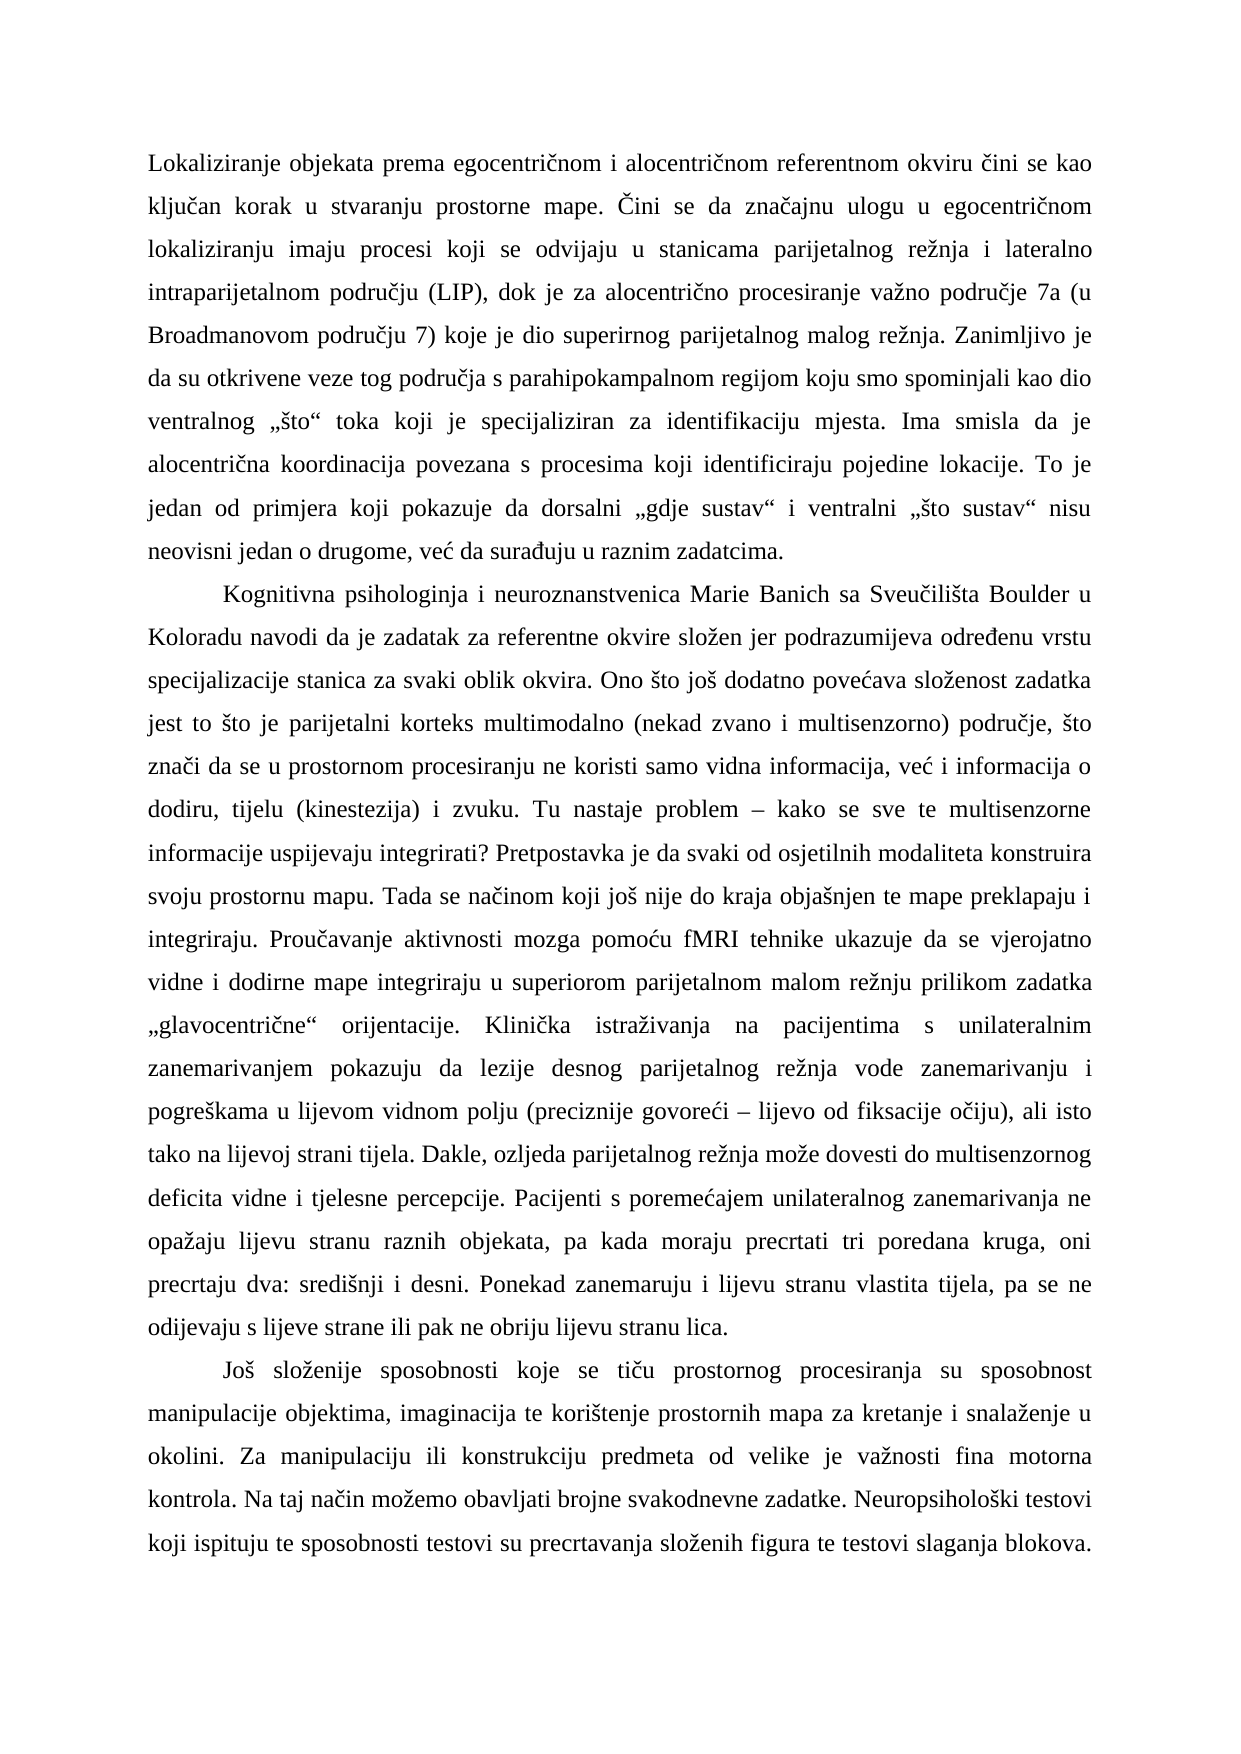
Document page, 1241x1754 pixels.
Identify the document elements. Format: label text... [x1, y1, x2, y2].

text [148, 148, 1093, 564]
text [148, 1355, 1093, 1556]
text Kognitivna psihologinja i neuroznanstvenica Marie Banich sa Sveučilišta Boulder u Koloradu navodi da je zadatak za referentne okvire složen jer podrazumijeva određenu vrstu specijalizacije stanica za svaki oblik okvira. Ono što još dodatno povećava složenost zadatka jest to što je parijetalni korteks multimodalno (nekad zvano i multisenzorno) područje, što znači da se u prostornom procesiranju ne koristi samo vidna informacija, već i informacija o dodiru, tijelu (kinestezija) i zvuku. Tu nastaje problem – kako se sve te multisenzorne informacije uspijevaju integrirati? Pretpostavka je da svaki od osjetilnih modaliteta konstruira svoju prostornu mapu. Tada se načinom koji još nije do kraja objašnjen te mape preklapaju i integriraju. Proučavanje aktivnosti mozga pomoću fMRI tehnike ukazuje da se vjerojatno vidne i dodirne mape integriraju u superiorom parijetalnom malom režnju prilikom zadatka „glavocentrične“ orijentacije. Klinička istraživanja na pacijentima s unilateralnim zanemarivanjem pokazuju da lezije desnog parijetalnog režnja vode zanemarivanju i pogreškama u lijevom vidnom polju (preciznije govoreći – lijevo od fiksacije očiju), ali isto tako na lijevoj strani tijela. Dakle, ozljeda parijetalnog režnja može dovesti do multisenzornog deficita vidne i tjelesne percepcije. Pacijenti s poremećajem unilateralnog zanemarivanja ne opažaju lijevu stranu raznih objekata, pa kada moraju precrtati tri poredana kruga, oni precrtaju dva: središnji i desni. Ponekad zanemaruju i lijevu stranu vlastita tijela, pa se ne odijevaju s lijeve strane ili pak ne obriju lijevu stranu lica. [148, 579, 1093, 1341]
